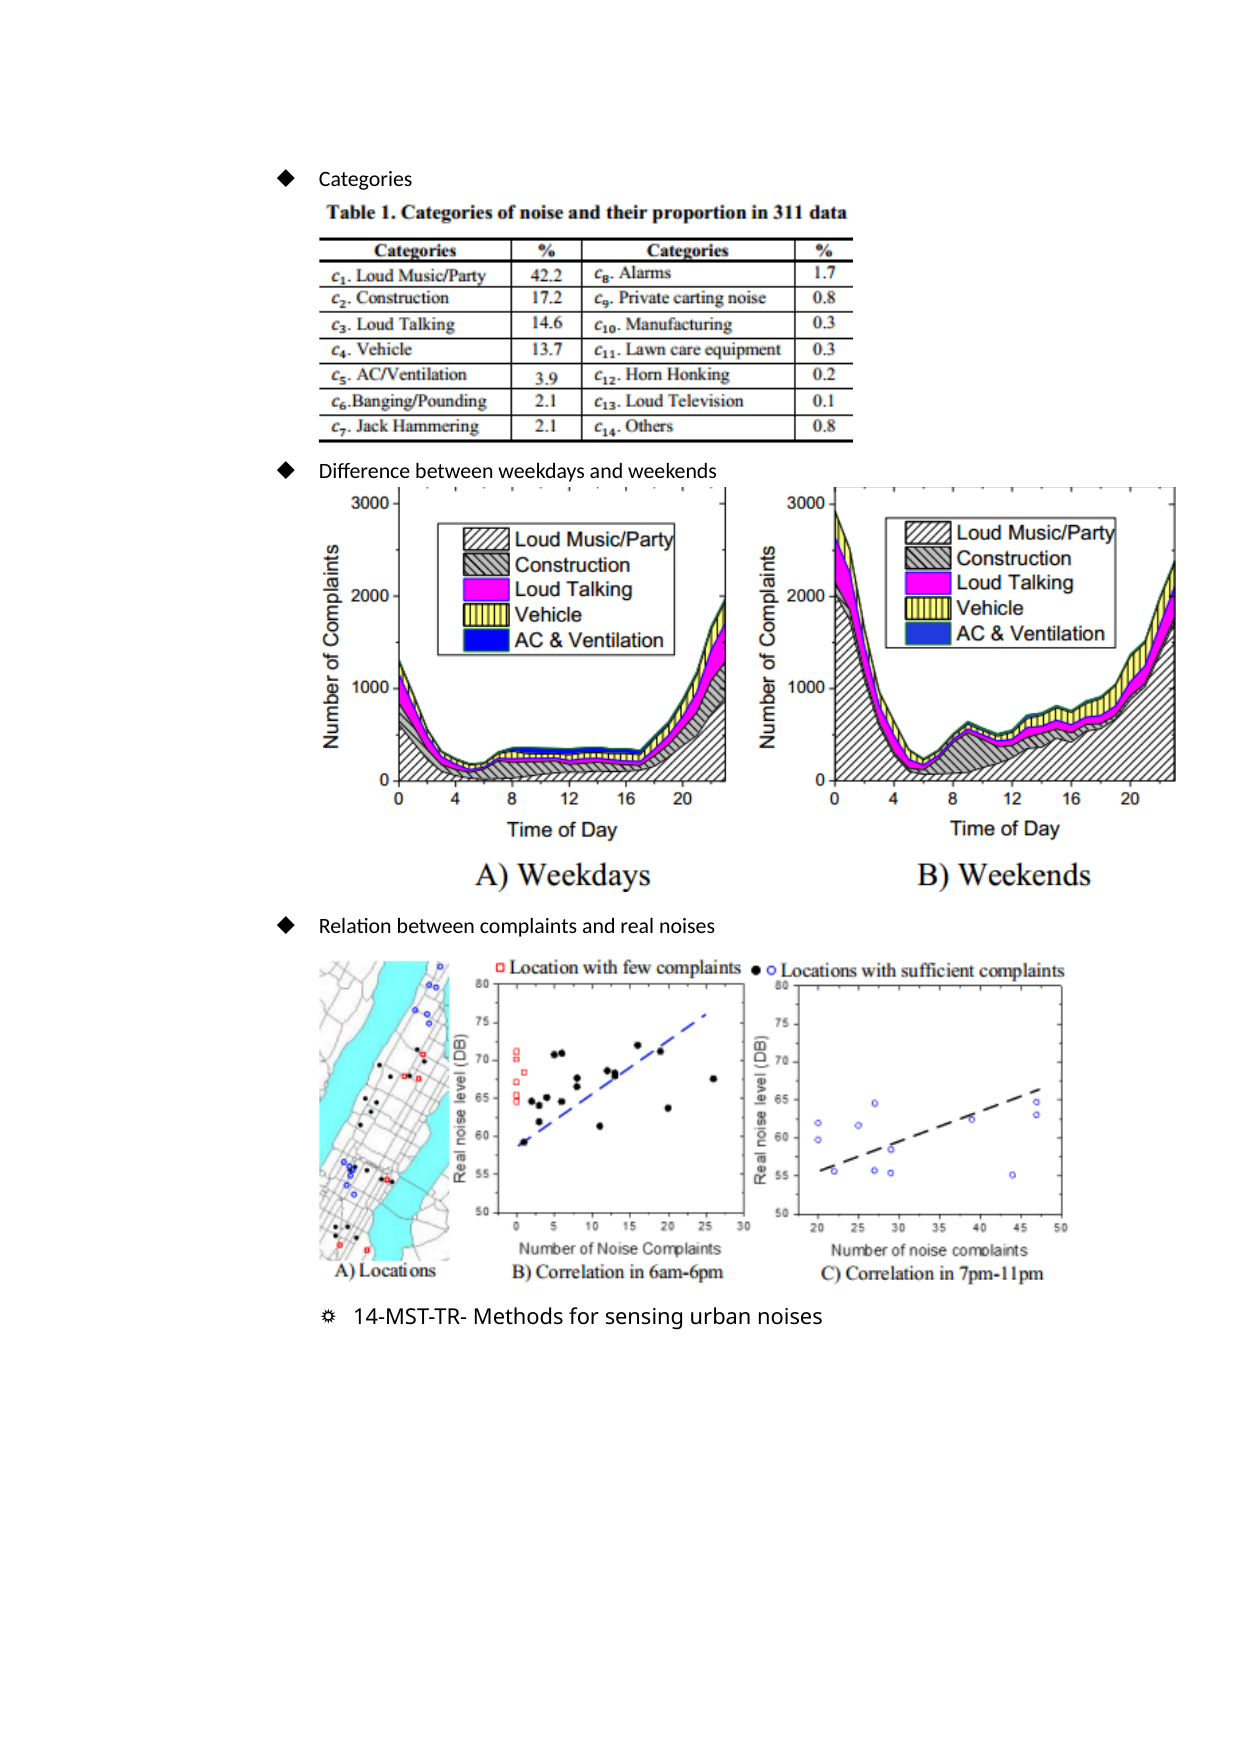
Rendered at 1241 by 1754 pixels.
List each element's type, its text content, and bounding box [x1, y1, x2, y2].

picture [318, 487, 1184, 892]
subtitle Relation between complaints and real noises [275, 909, 1053, 942]
picture [318, 942, 1077, 1291]
picture [318, 194, 853, 446]
subtitle 14-MST-TR- Methods for sensing urban noises [319, 1299, 1053, 1332]
